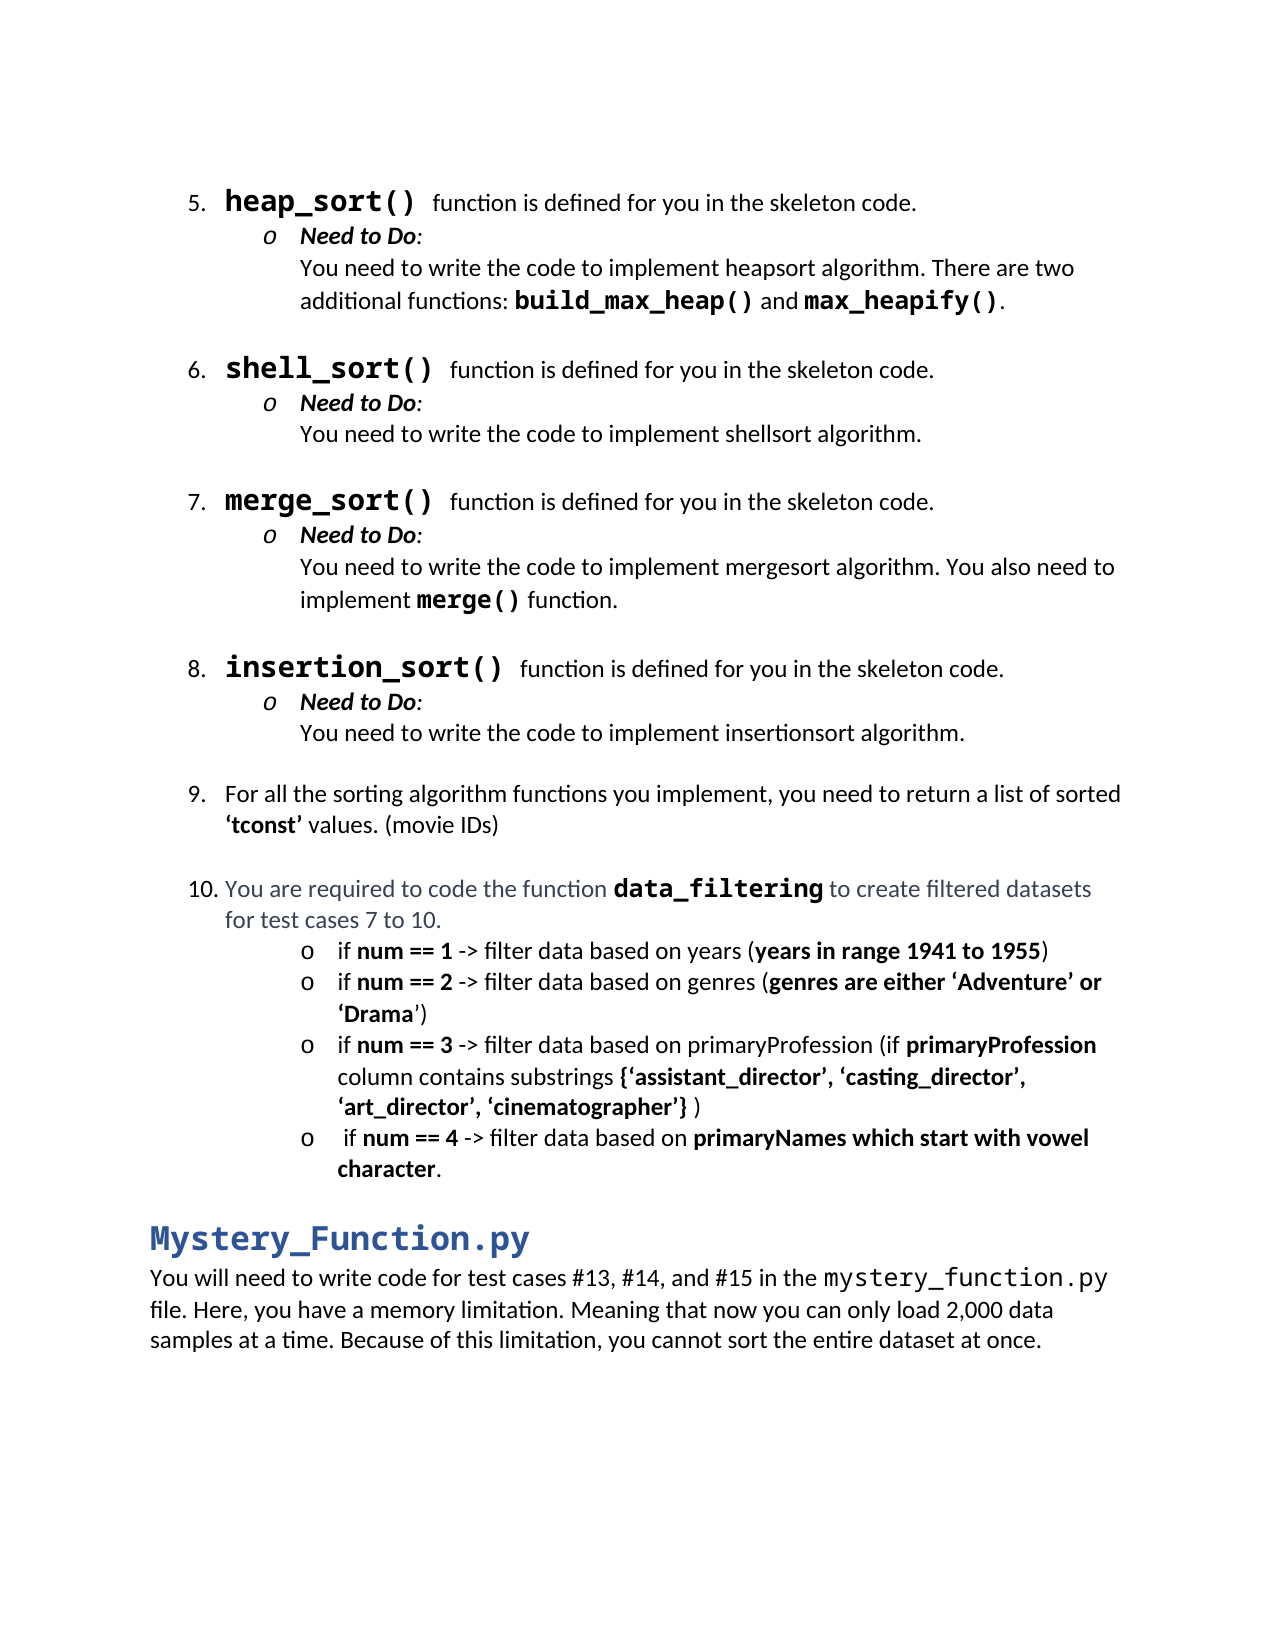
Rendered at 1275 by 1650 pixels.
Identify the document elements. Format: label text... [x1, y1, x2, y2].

list if num == 3 -> filter data based on primaryProfession (if primaryProfession column contains substrings {‘assistant_director’, ‘casting_director’, ‘art_director’, ‘cinematographer’} ) [300, 1029, 1125, 1122]
list heap_sort() function is defined for you in the skeleton code. [187, 181, 1125, 220]
list Need to Do: You need to write the code to implement mergesort algorithm. You also need to implement merge() function. [262, 519, 1125, 616]
list For all the sorting algorithm functions you implement, you need to return a list of sorted ‘tconst’ values. (movie IDs) [187, 779, 1125, 840]
list Need to Do: You need to write the code to implement shellsort algorithm. [262, 387, 1125, 449]
list You are required to code the function data_filtering to create filtered datasets for test cases 7 to 10. [187, 870, 1125, 935]
list Need to Do: You need to write the code to implement insertionsort algorithm. [262, 686, 1125, 748]
list merge_sort() function is defined for you in the skeleton code. [187, 479, 1125, 519]
text You will need to write code for test cases #13, #14, and #15 in the mystery_function.py file. Here, you have a memory limitation. Meaning that now you can only load 2,000 data samples at a time. Because of this limitation, you cannot sort the entire dataset at once. [150, 1260, 1125, 1355]
list Mystery_Function.py [150, 1214, 1125, 1260]
list if num == 4 -> filter data based on primaryNames which start with vowel character. [300, 1122, 1125, 1184]
list Need to Do: You need to write the code to implement heapsort algorithm. There are two additional functions: build_max_heap() and max_heapify(). [262, 220, 1125, 317]
list insertion_sort() function is defined for you in the skeleton code. [187, 646, 1125, 686]
list if num == 1 -> filter data based on years (years in range 1941 to 1955) [300, 935, 1125, 967]
list shell_sort() function is defined for you in the skeleton code. [187, 347, 1125, 387]
list if num == 2 -> filter data based on genres (genres are either ‘Adventure’ or ‘Drama’) [300, 967, 1125, 1029]
